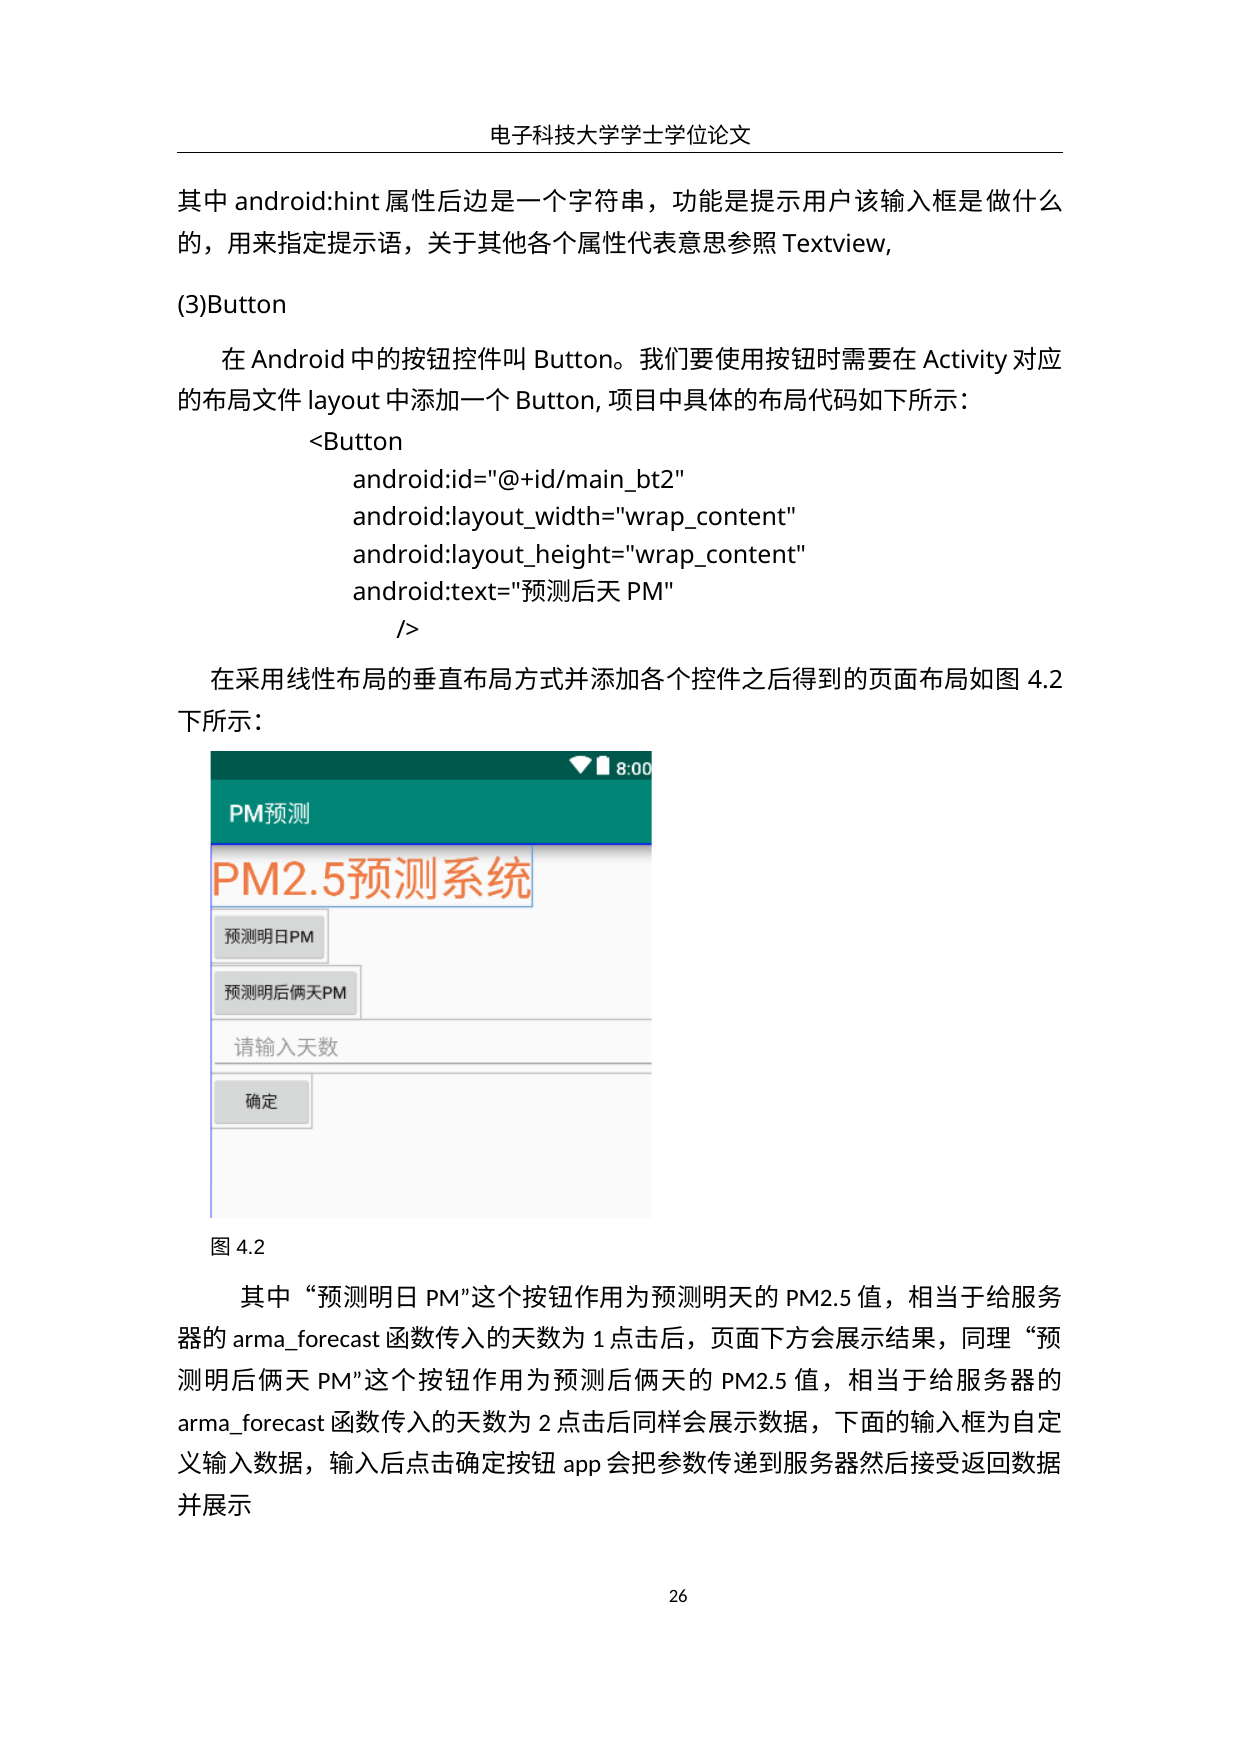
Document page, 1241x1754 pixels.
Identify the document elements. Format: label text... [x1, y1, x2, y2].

text 图 4.2 [177, 1230, 1063, 1260]
list android:text="预测后天PM" [177, 581, 1063, 606]
list 在Android中的按钮控件叫Button。我们要使用按钮时需要在Activity对应的布局文件layout中添加一个Button, 项目中具体的布局代码如下所示： [177, 335, 1063, 418]
list /> [177, 618, 1063, 643]
subtitle 其中android:hint属性后边是一个字符串，功能是提示用户该输入框是做什么的，用来指定提示语，关于其他各个属性代表意思参照Textview, [177, 177, 1063, 261]
list (3)Button [177, 281, 1063, 322]
list android:id="@+id/main_bt2" [177, 468, 1063, 493]
text 在采用线性布局的垂直布局方式并添加各个控件之后得到的页面布局如图4.2下所示： [177, 656, 1063, 739]
list android:layout_width="wrap_content" [177, 506, 1063, 531]
picture [210, 751, 652, 1218]
list <Button [265, 431, 1063, 456]
list android:layout_height="wrap_content" [177, 543, 1063, 568]
text 其中“预测明日PM”这个按钮作用为预测明天的PM2.5值，相当于给服务器的arma_forecast函数传入的天数为1点击后，页面下方会展示结果，同理“预测明后俩天PM”这个按钮作用为预测后俩天的PM2.5值，相当于给服务器的arma_forecast函数传入的天数为2点击后同样会展示数据，下面的输入框为自定义输入数据，输入后点击确定按钮app会把参数传递到服务器然后接受返回数据并展示 [177, 1273, 1063, 1523]
